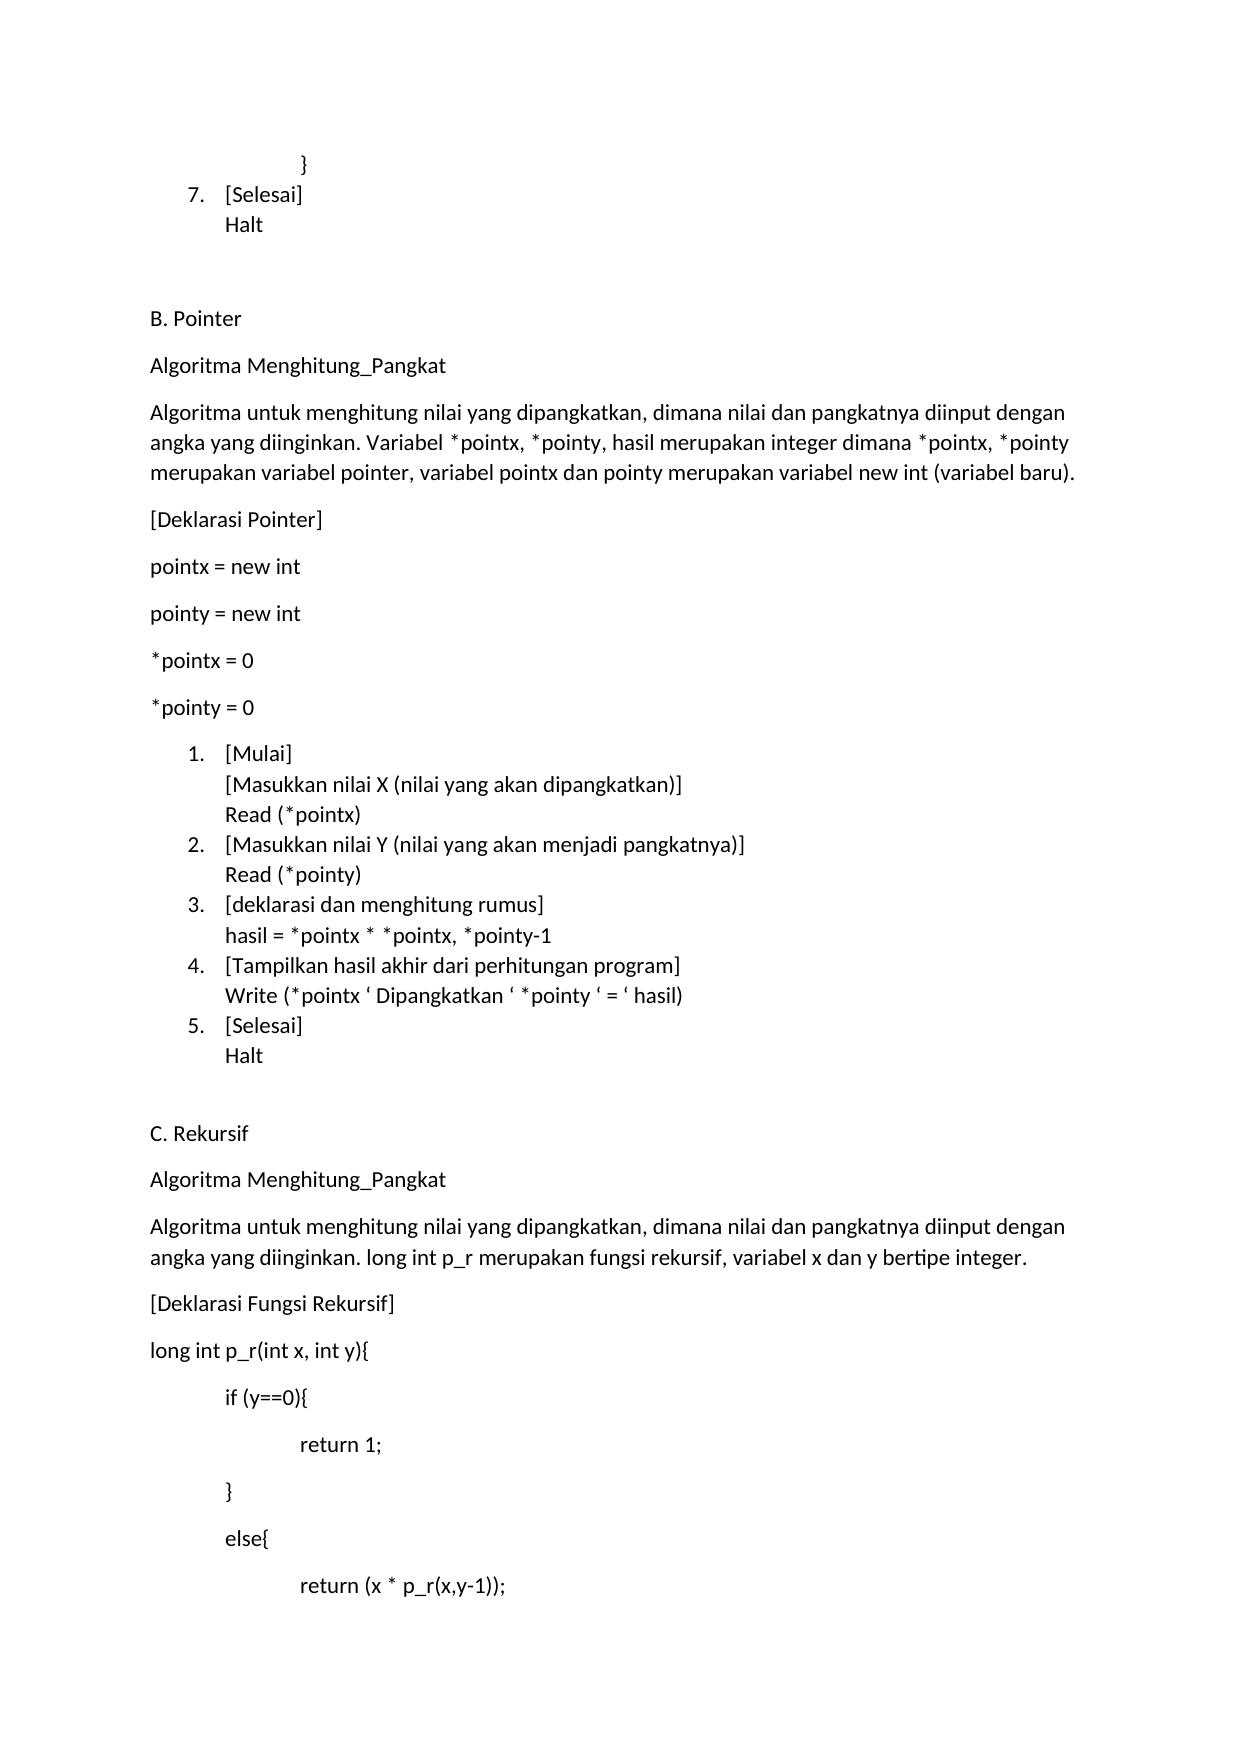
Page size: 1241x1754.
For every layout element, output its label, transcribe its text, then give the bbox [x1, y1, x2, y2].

text return 1; [150, 1430, 1090, 1458]
text if (y==0){ [150, 1383, 1090, 1411]
text Algoritma Menghitung_Pangkat [150, 351, 1090, 379]
text } [150, 1477, 1090, 1505]
list [Tampilkan hasil akhir dari perhitungan program] [187, 951, 1090, 979]
list Write (*pointx ‘ Dipangkatkan ‘ *pointy ‘ = ‘ hasil) [225, 981, 1090, 1009]
text *pointx = 0 [150, 646, 1090, 674]
text Algoritma Menghitung_Pangkat [150, 1166, 1090, 1194]
text Algoritma untuk menghitung nilai yang dipangkatkan, dimana nilai dan pangkatnya diinput dengan angka yang diinginkan. Variabel *pointx, *pointy, hasil merupakan integer dimana *pointx, *pointy merupakan variabel pointer, variabel pointx dan pointy merupakan variabel new int (variabel baru). [150, 398, 1090, 486]
text [Deklarasi Pointer] [150, 505, 1090, 533]
text else{ [150, 1524, 1090, 1552]
list Read (*pointy) [225, 860, 1090, 888]
text pointx = new int [150, 552, 1090, 580]
list [Mulai] [187, 739, 1090, 768]
list Halt [225, 210, 1090, 238]
list [Selesai] [187, 1011, 1090, 1039]
text *pointy = 0 [150, 693, 1090, 721]
list } [225, 150, 1090, 178]
text C. Rekursif [150, 1119, 1090, 1147]
list [Masukkan nilai Y (nilai yang akan menjadi pangkatnya)] [187, 830, 1090, 858]
list [Selesai] [187, 180, 1090, 208]
text pointy = new int [150, 599, 1090, 627]
list Read (*pointx) [225, 800, 1090, 828]
text [Deklarasi Fungsi Rekursif] [150, 1289, 1090, 1318]
text return (x * p_r(x,y-1)); [150, 1571, 1090, 1599]
list [deklarasi dan menghitung rumus] [187, 891, 1090, 919]
text B. Pointer [150, 304, 1090, 332]
list [Masukkan nilai X (nilai yang akan dipangkatkan)] [225, 770, 1090, 798]
list hasil = *pointx * *pointx, *pointy-1 [225, 921, 1090, 949]
list Halt [225, 1042, 1090, 1070]
text long int p_r(int x, int y){ [150, 1336, 1090, 1364]
text Algoritma untuk menghitung nilai yang dipangkatkan, dimana nilai dan pangkatnya diinput dengan angka yang diinginkan. long int p_r merupakan fungsi rekursif, variabel x dan y bertipe integer. [150, 1212, 1090, 1271]
